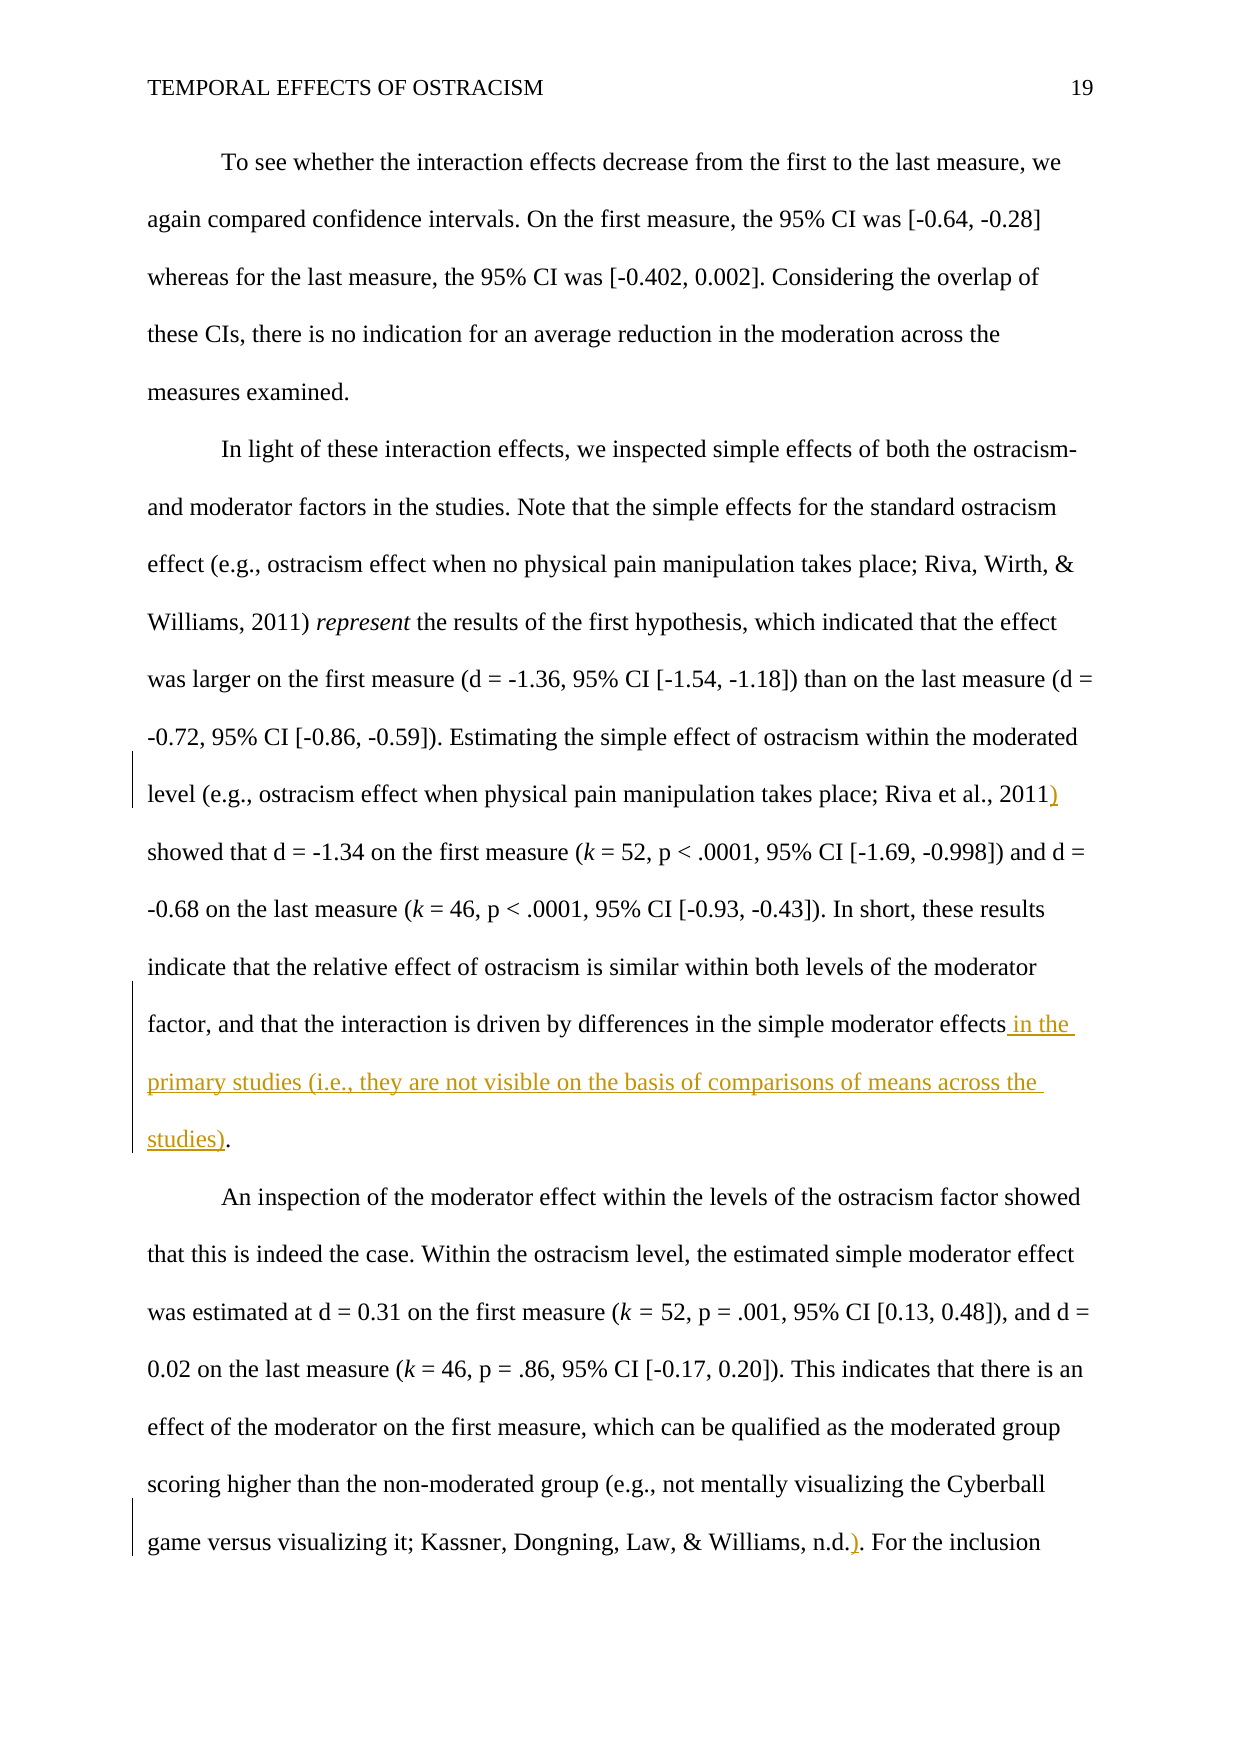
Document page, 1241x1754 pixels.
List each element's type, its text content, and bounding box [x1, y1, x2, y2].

text To see whether the interaction effects decrease from the first to the last measure, we again compared confidence intervals. On the first measure, the 95% CI was [-0.64, -0.28] whereas for the last measure, the 95% CI was [-0.402, 0.002]. Considering the overlap of these CIs, there is no indication for an average reduction in the moderation across the measures examined. [147, 147, 1093, 406]
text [147, 1182, 1093, 1556]
text In light of these interaction effects, we inspected simple effects of both the ostracism- and moderator factors in the studies. Note that the simple effects for the standard ostracism effect (e.g., ostracism effect when no physical pain manipulation takes place; Riva, Wirth, & Williams, 2011) represent the results of the first hypothesis, which indicated that the effect was larger on the first measure (d = -1.36, 95% CI [-1.54, -1.18]) than on the last measure (d = -0.72, 95% CI [-0.86, -0.59]). Estimating the simple effect of ostracism within the moderated level (e.g., ostracism effect when physical pain manipulation takes place; Riva et al., 2011 showed that d = -1.34 on the first measure (k = 52, p < .0001, 95% CI [-1.69, -0.998]) and d = -0.68 on the last measure (k = 46, p < .0001, 95% CI [-0.93, -0.43]). In short, these results indicate that the relative effect of ostracism is similar within both levels of the moderator factor, and that the interaction is driven by differences in the simple moderator effects. [147, 434, 1093, 1153]
